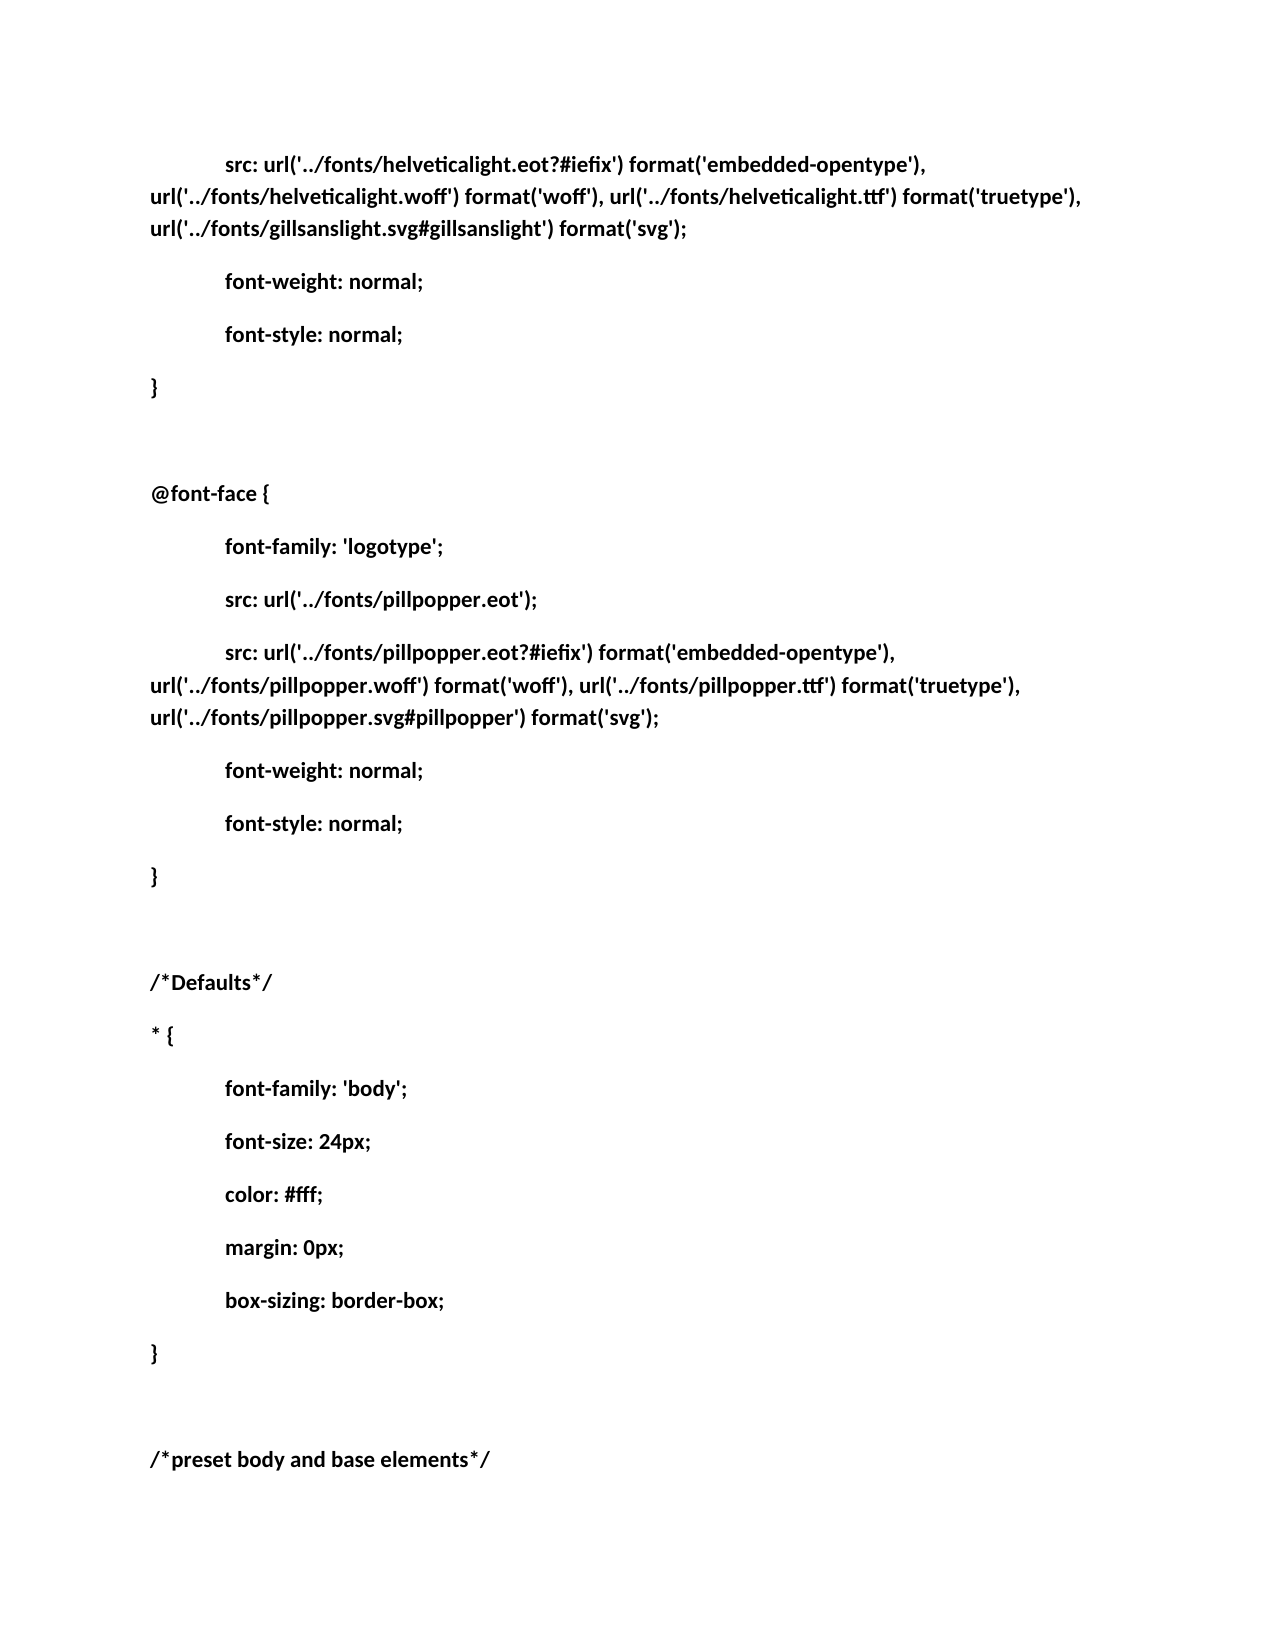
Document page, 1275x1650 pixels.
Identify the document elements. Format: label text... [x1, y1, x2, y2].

text src: url('../fonts/pillpopper.eot?#iefix') format('embedded-opentype'), url('../fonts/pillpopper.woff') format('woff'), url('../fonts/pillpopper.ttf') format('truetype'), url('../fonts/pillpopper.svg#pillpopper') format('svg'); [150, 638, 1125, 731]
text font-style: normal; [150, 809, 1125, 837]
text font-size: 24px; [150, 1127, 1125, 1155]
text color: #fff; [150, 1180, 1125, 1208]
text font-weight: normal; [150, 756, 1125, 784]
text box-sizing: border-box; [150, 1286, 1125, 1314]
text src: url('../fonts/helveticalight.eot?#iefix') format('embedded-opentype'), url('../fonts/helveticalight.woff') format('woff'), url('../fonts/helveticalight.ttf') format('truetype'), url('../fonts/gillsanslight.svg#gillsanslight') format('svg'); [150, 150, 1125, 242]
text /*Defaults*/ [150, 968, 1125, 996]
text font-style: normal; [150, 320, 1125, 348]
text @font-face { [150, 479, 1125, 507]
text font-family: 'body'; [150, 1074, 1125, 1102]
text * { [150, 1021, 1125, 1049]
text font-weight: normal; [150, 267, 1125, 295]
text } [150, 373, 1125, 401]
text margin: 0px; [150, 1233, 1125, 1261]
text font-family: 'logotype'; [150, 532, 1125, 561]
text } [150, 1339, 1125, 1367]
text /*preset body and base elements*/ [150, 1445, 1125, 1473]
text src: url('../fonts/pillpopper.eot'); [150, 586, 1125, 613]
text } [150, 862, 1125, 890]
